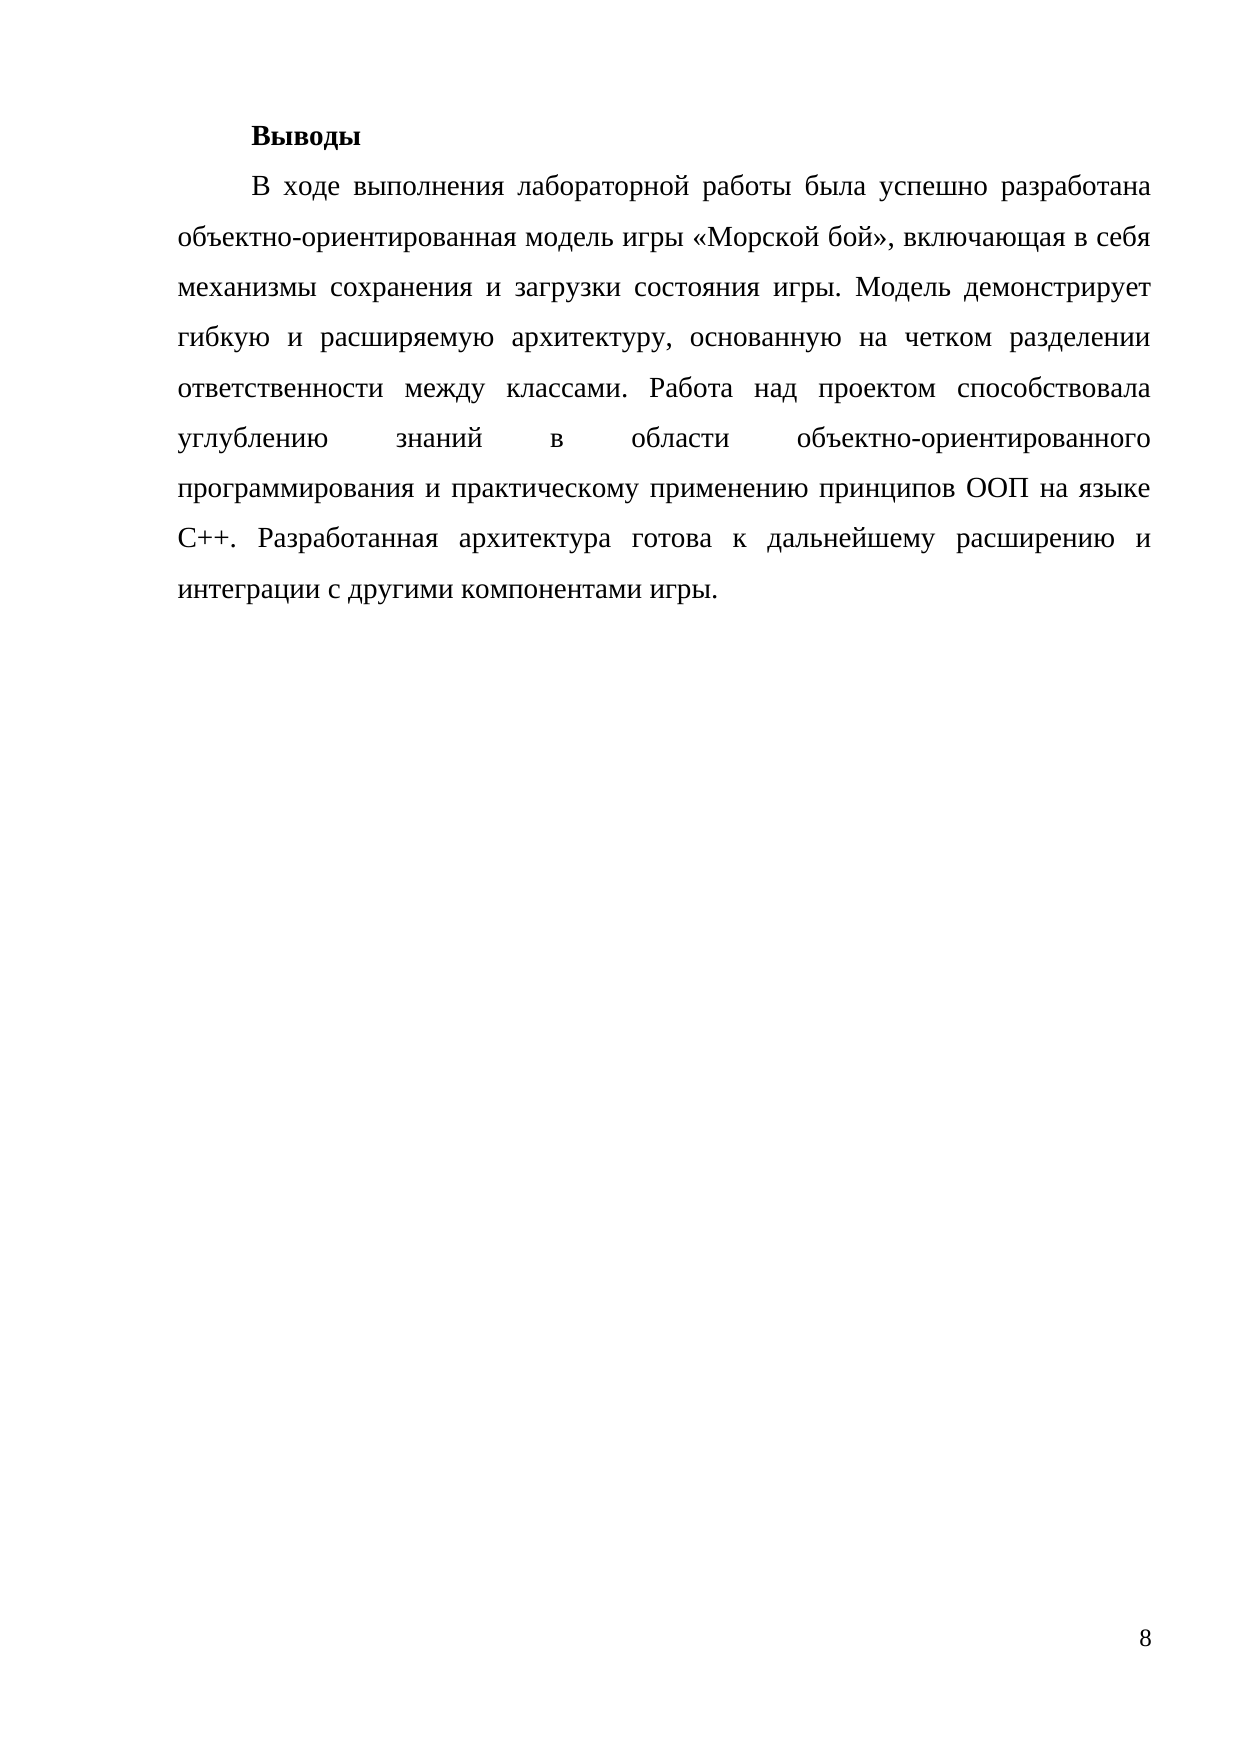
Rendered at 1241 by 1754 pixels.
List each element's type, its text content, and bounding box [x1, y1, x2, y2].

text В ходе выполнения лабораторной работы была успешно разработана объектно-ориентированная модель игры «Морской бой», включающая в себя механизмы сохранения и загрузки состояния игры. Модель демонстрирует гибкую и расширяемую архитектуру, основанную на четком разделении ответственности между классами. Работа над проектом способствовала углублению знаний в области объектно-ориентированного программирования и практическому применению принципов ООП на языке С++. Разработанная архитектура готова к дальнейшему расширению и интеграции с другими компонентами игры. [177, 168, 1152, 604]
subtitle Выводы [177, 118, 1152, 152]
